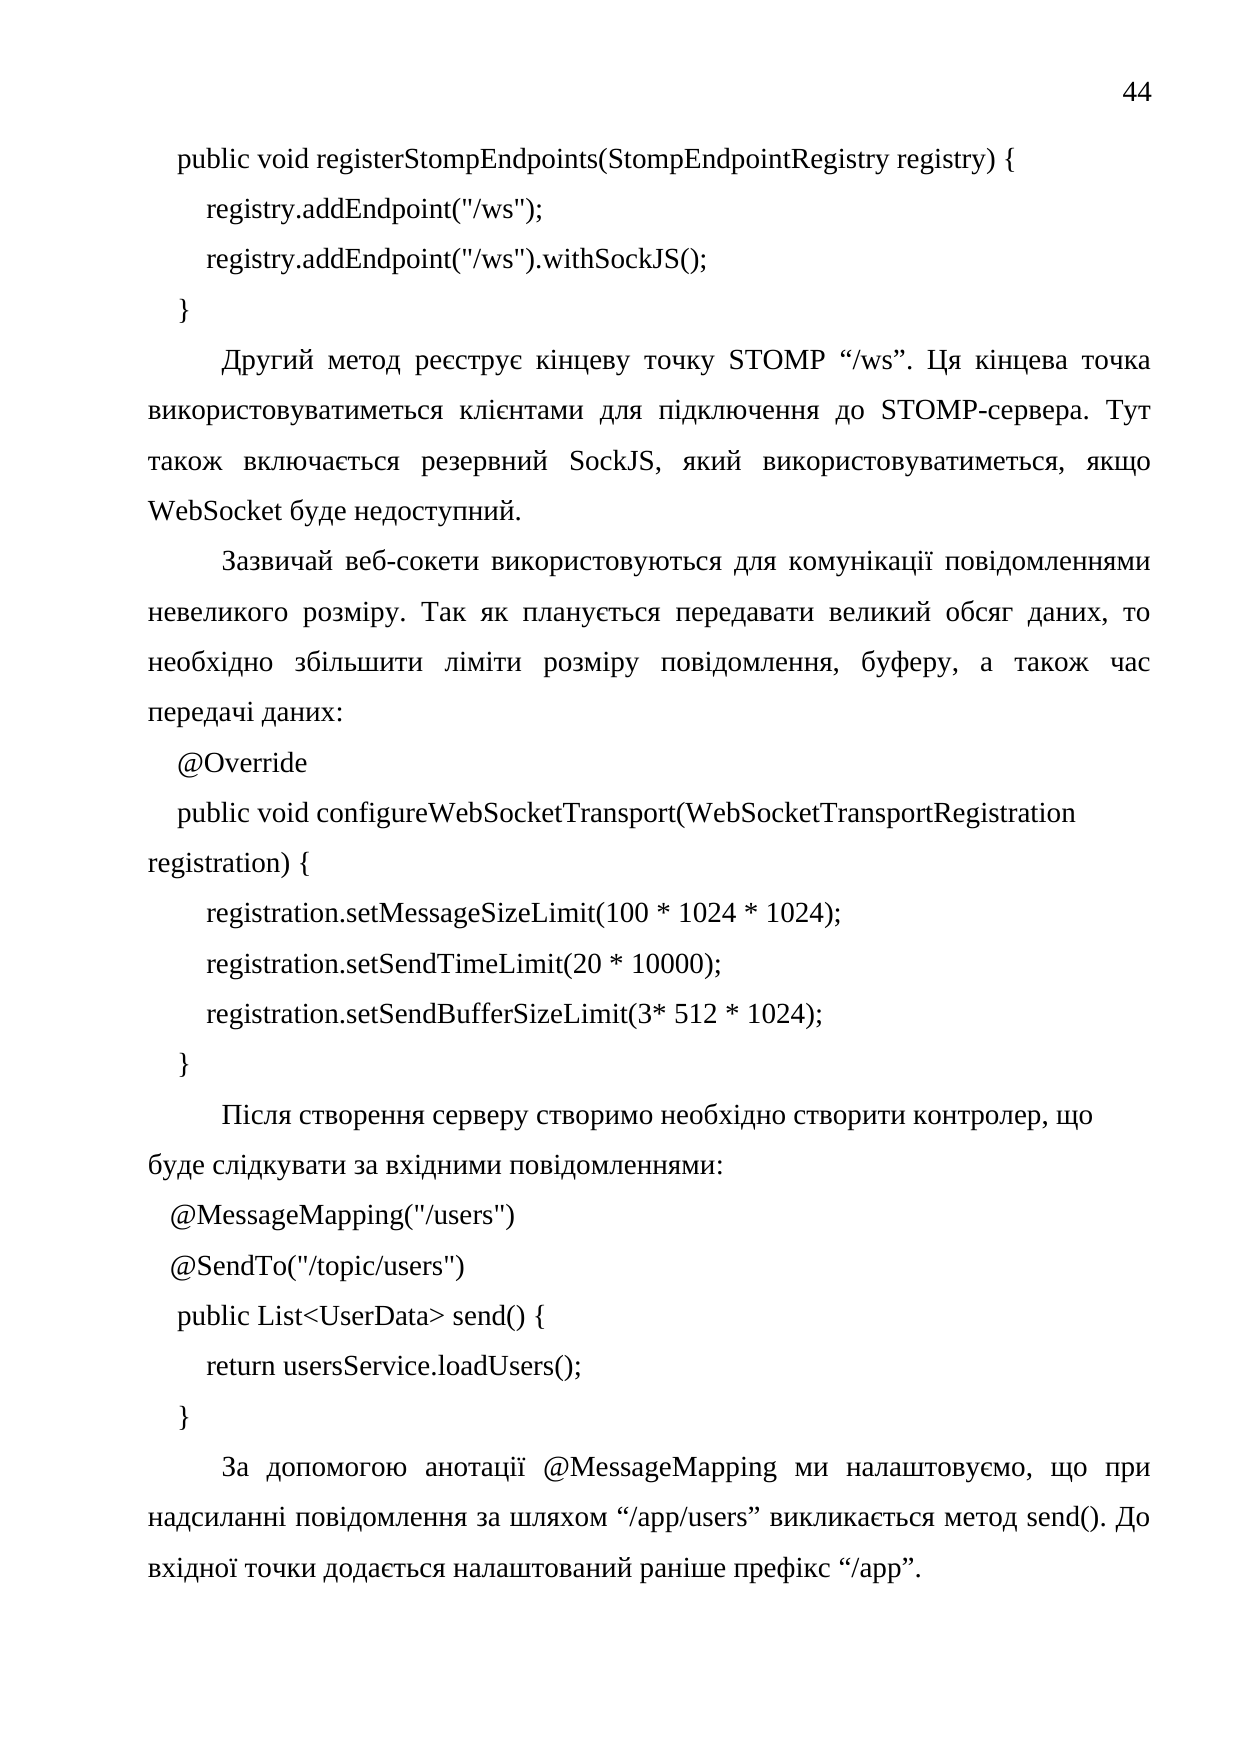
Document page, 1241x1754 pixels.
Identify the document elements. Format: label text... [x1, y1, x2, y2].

text Після створення серверу створимо необхідно створити контролер, що буде слідкувати за вхідними повідомленнями: [148, 1097, 1152, 1181]
text registry.addEndpoint("/ws"); [148, 191, 1152, 225]
text registry.addEndpoint("/ws").withSockJS(); [148, 242, 1152, 275]
text Зазвичай веб-сокети використовуються для комунікації повідомленнями невеликого розміру. Так як планується передавати великий обсяг даних, то необхідно збільшити ліміти розміру повідомлення, буферу, а також час передачі даних: [148, 543, 1152, 728]
text public List<UserData> send() { [148, 1298, 1152, 1332]
text public void registerStompEndpoints(StompEndpointRegistry registry) { [148, 141, 1152, 174]
text } [148, 1399, 1152, 1432]
text return usersService.loadUsers(); [148, 1348, 1152, 1382]
text @SendTo("/topic/users") [148, 1248, 1152, 1281]
text Другий метод реєструє кінцеву точку STOMP “/ws”. Ця кінцева точка використовуватиметься клієнтами для підключення до STOMP-сервера. Тут також включається резервний SockJS, який використовуватиметься, якщо WebSocket буде недоступний. [148, 342, 1152, 527]
text } [148, 292, 1152, 325]
text @Override [148, 745, 1152, 778]
text registration.setSendBufferSizeLimit(3* 512 * 1024); [148, 996, 1152, 1030]
text За допомогою анотації @MessageMapping ми налаштовуємо, що при надсиланні повідомлення за шляхом “/app/users” викликається метод send(). До вхідної точки додається налаштований раніше префікс “/app”. [148, 1449, 1152, 1583]
text registration.setSendTimeLimit(20 * 10000); [148, 946, 1152, 979]
text } [148, 1047, 1152, 1080]
text @MessageMapping("/users") [148, 1197, 1152, 1231]
text public void configureWebSocketTransport(WebSocketTransportRegistration registration) { [148, 795, 1152, 879]
text registration.setMessageSizeLimit(100 * 1024 * 1024); [148, 896, 1152, 929]
